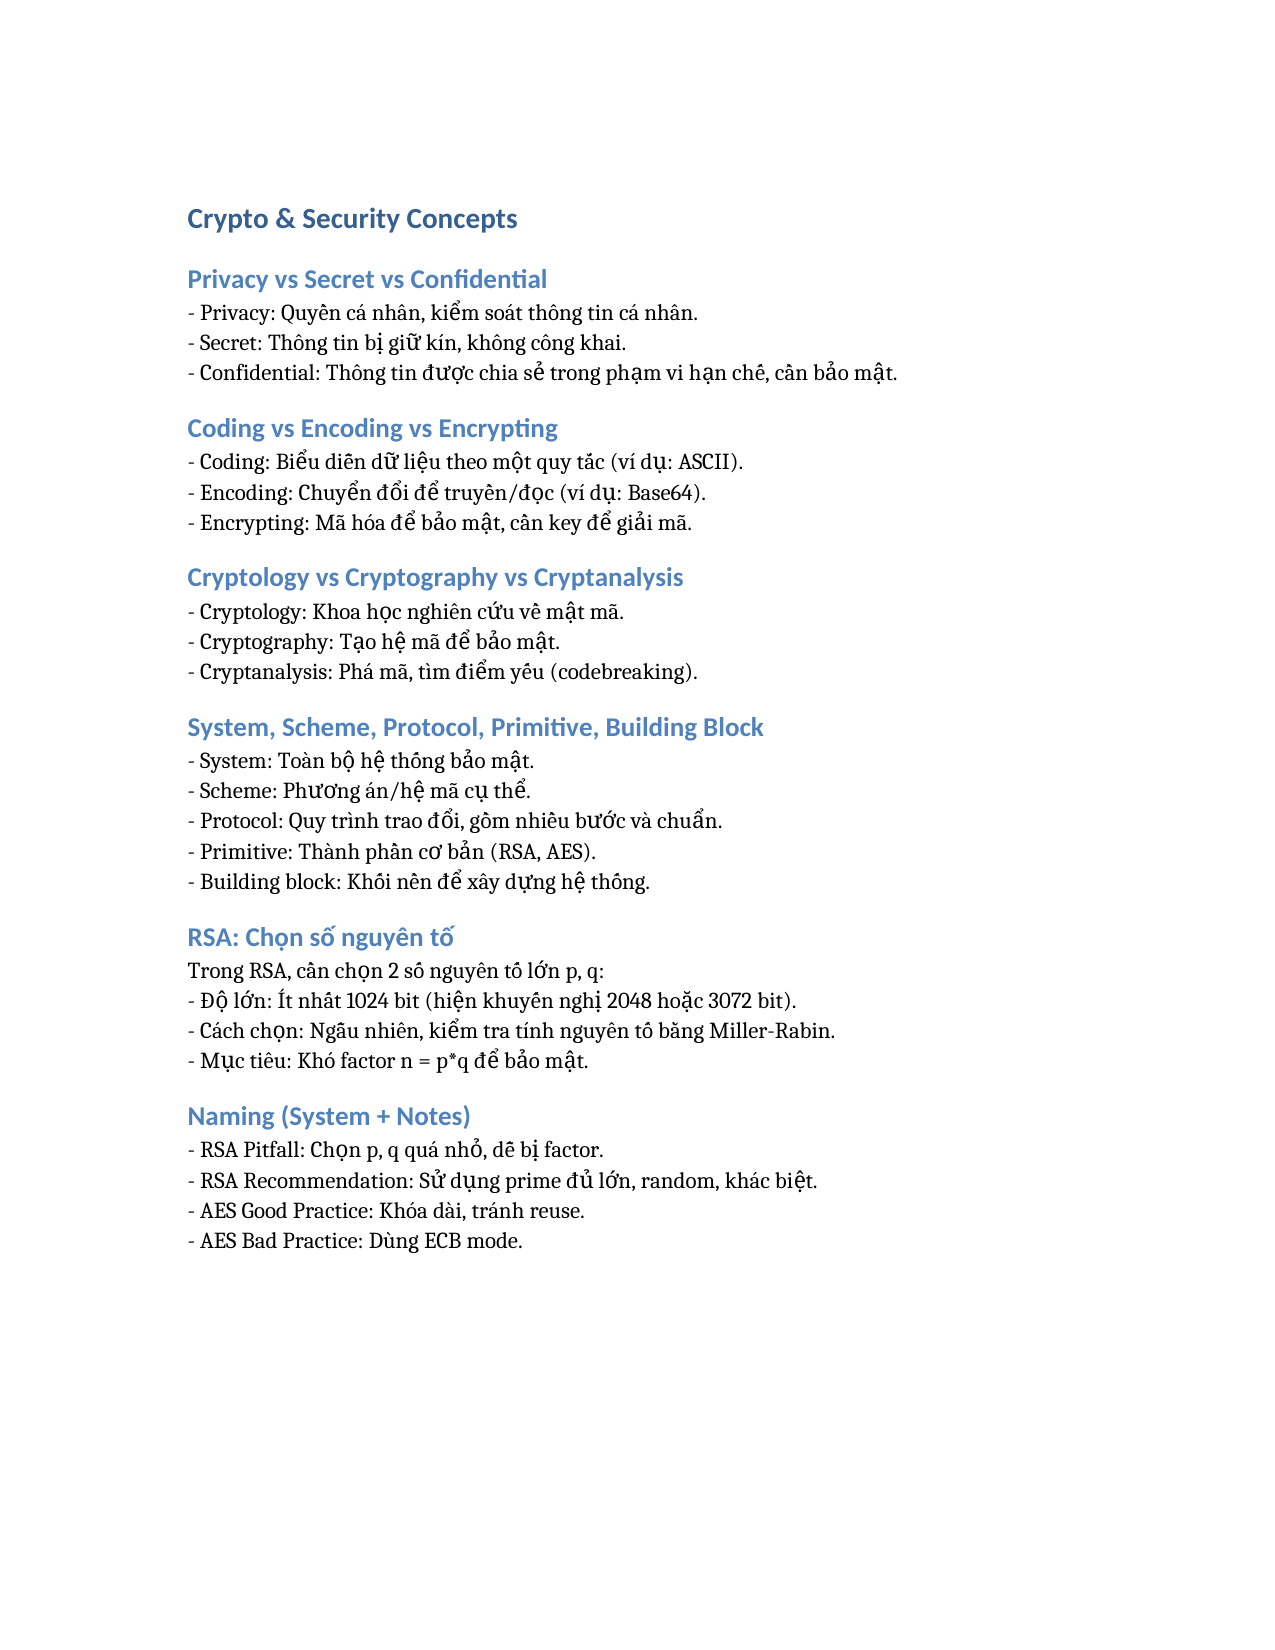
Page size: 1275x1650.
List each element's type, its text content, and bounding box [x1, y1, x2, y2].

subtitle Cryptology vs Cryptography vs Cryptanalysis [187, 561, 1087, 593]
text - System: Toàn bộ hệ thống bảo mật. - Scheme: Phương án/hệ mã cụ thể. - Protocol: Quy trình trao đổi, gồm nhiều bước và chuẩn. - Primitive: Thành phần cơ bản (RSA, AES). - Building block: Khối nền để xây dựng hệ thống. [187, 748, 1087, 895]
subtitle System, Scheme, Protocol, Primitive, Building Block [187, 710, 1087, 743]
text - RSA Pitfall: Chọn p, q quá nhỏ, dễ bị factor. - RSA Recommendation: Sử dụng prime đủ lớn, random, khác biệt. - AES Good Practice: Khóa dài, tránh reuse. - AES Bad Practice: Dùng ECB mode. [187, 1137, 1087, 1254]
subtitle Naming (System + Notes) [187, 1099, 1087, 1132]
subtitle Coding vs Encoding vs Encrypting [187, 411, 1087, 444]
text - Coding: Biểu diễn dữ liệu theo một quy tắc (ví dụ: ASCII). - Encoding: Chuyển đổi để truyền/đọc (ví dụ: Base64). - Encrypting: Mã hóa để bảo mật, cần key để giải mã. [187, 449, 1087, 536]
text Trong RSA, cần chọn 2 số nguyên tố lớn p, q: - Độ lớn: Ít nhất 1024 bit (hiện khuyến nghị 2048 hoặc 3072 bit). - Cách chọn: Ngẫu nhiên, kiểm tra tính nguyên tố bằng Miller-Rabin. - Mục tiêu: Khó factor n = p*q để bảo mật. [187, 958, 1087, 1074]
subtitle Crypto & Security Concepts [187, 200, 1087, 236]
text - Cryptology: Khoa học nghiên cứu về mật mã. - Cryptography: Tạo hệ mã để bảo mật. - Cryptanalysis: Phá mã, tìm điểm yếu (codebreaking). [187, 598, 1087, 685]
subtitle Privacy vs Secret vs Confidential [187, 262, 1087, 295]
subtitle RSA: Chọn số nguyên tố [187, 920, 1087, 953]
text - Privacy: Quyền cá nhân, kiểm soát thông tin cá nhân. - Secret: Thông tin bị giữ kín, không công khai. - Confidential: Thông tin được chia sẻ trong phạm vi hạn chế, cần bảo mật. [187, 300, 1087, 386]
